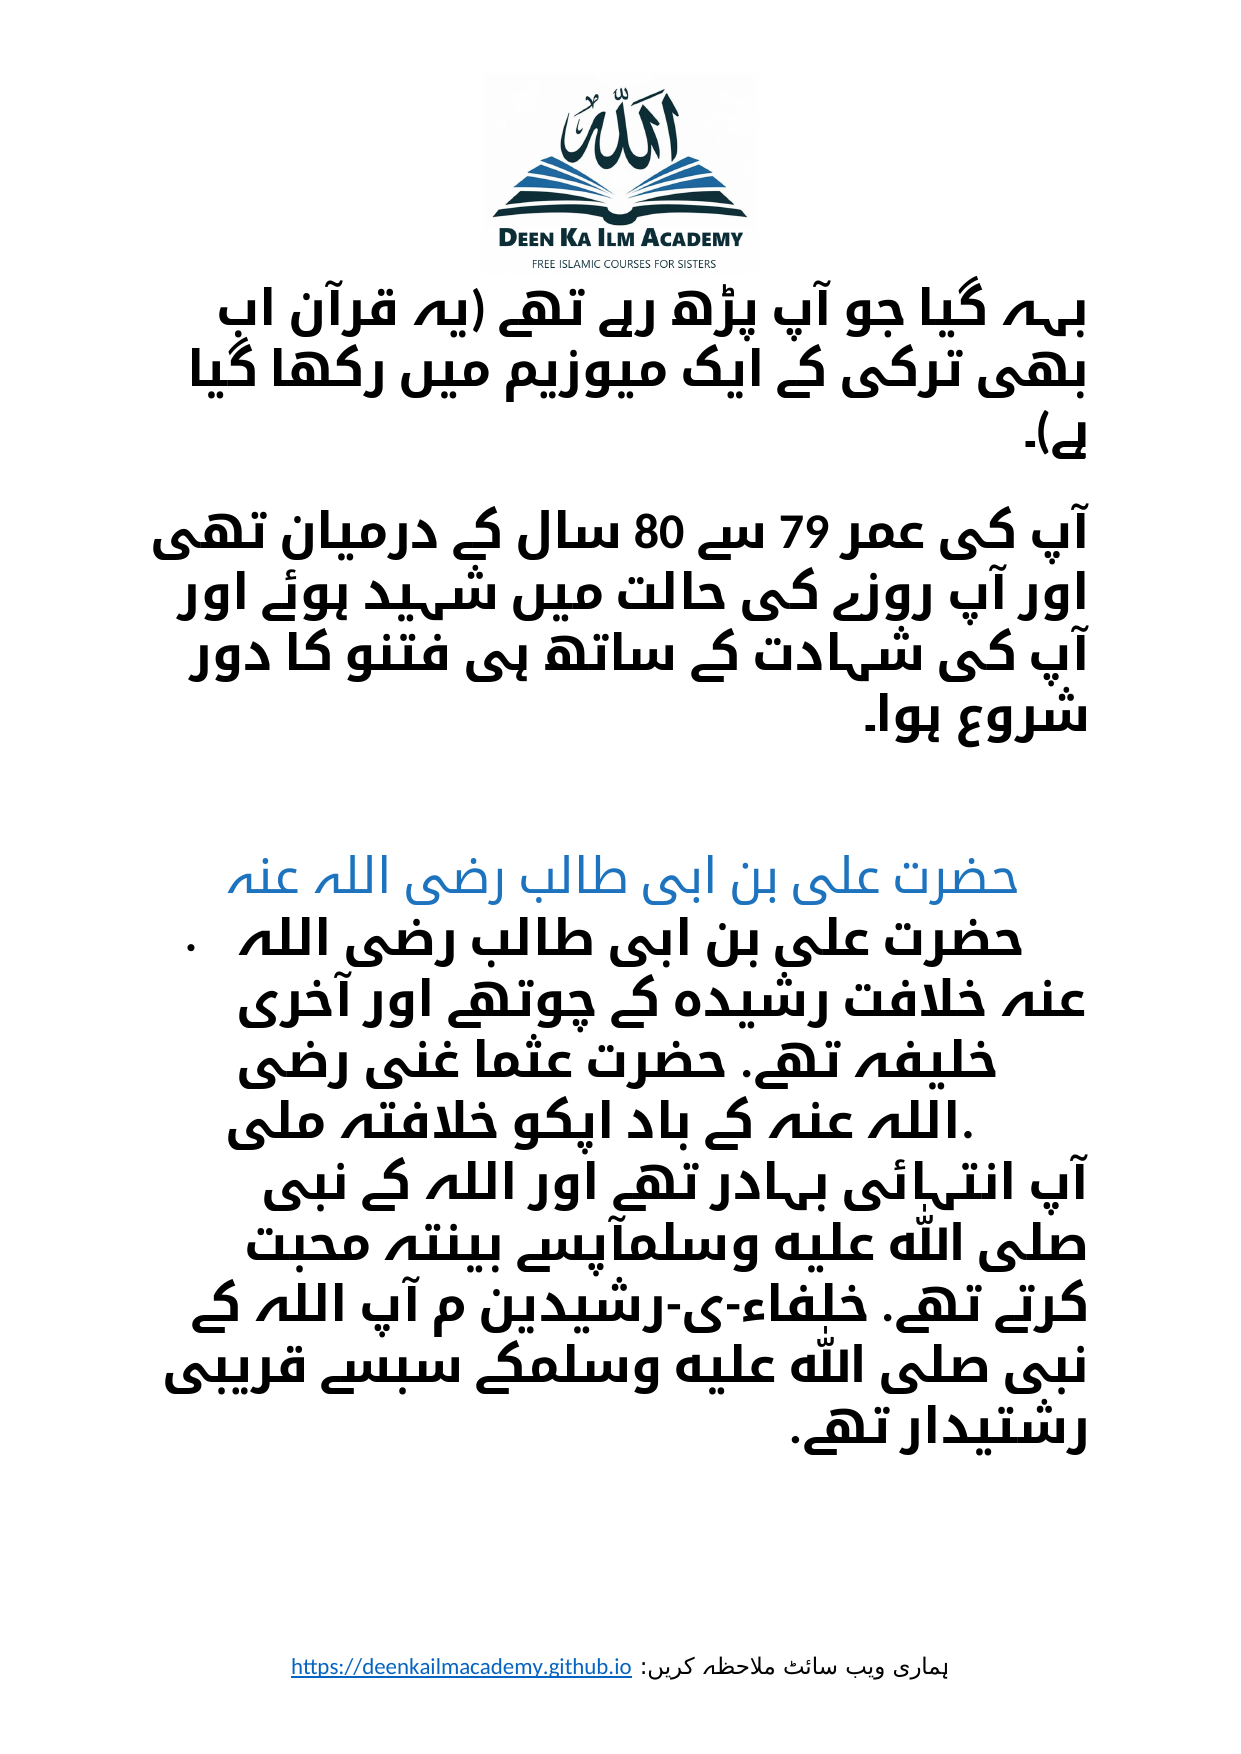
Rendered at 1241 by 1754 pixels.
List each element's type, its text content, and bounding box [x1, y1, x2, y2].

text آپ کی عمر 79 سے 80 سال کے درمیان تھی اور آپ روزے کی حالت میں شہید ہوئے اور آپ کی شہادت کے ساتھ ہی فتنو کا دور شروع ہوا۔ [150, 500, 1090, 744]
subtitle حضرت علی بن ابی طالب رضی اللہ عنہ [150, 845, 1090, 906]
list حضرت علی بن ابی طالب رضی اللہ عنہ خلافت رشیدہ کے چوتھے اور آخری خلیفہ تھے. حضرت عثما غنی رضی اللہ عنہ کے باد اپکو خلافتہ ملی. [187, 906, 1090, 1151]
picture [482, 73, 759, 277]
text آپ انتہائی بہادر تھے اور اللہ کے نبی صلى الله عليه وسلمآپسے بینتہ محبت کرتے تھے. خلفاء-ی-رشیدین م آپ اللہ کے نبی صلى الله عليه وسلمکے سبسے قریبی رشتیدار تھے. [150, 1151, 1090, 1456]
